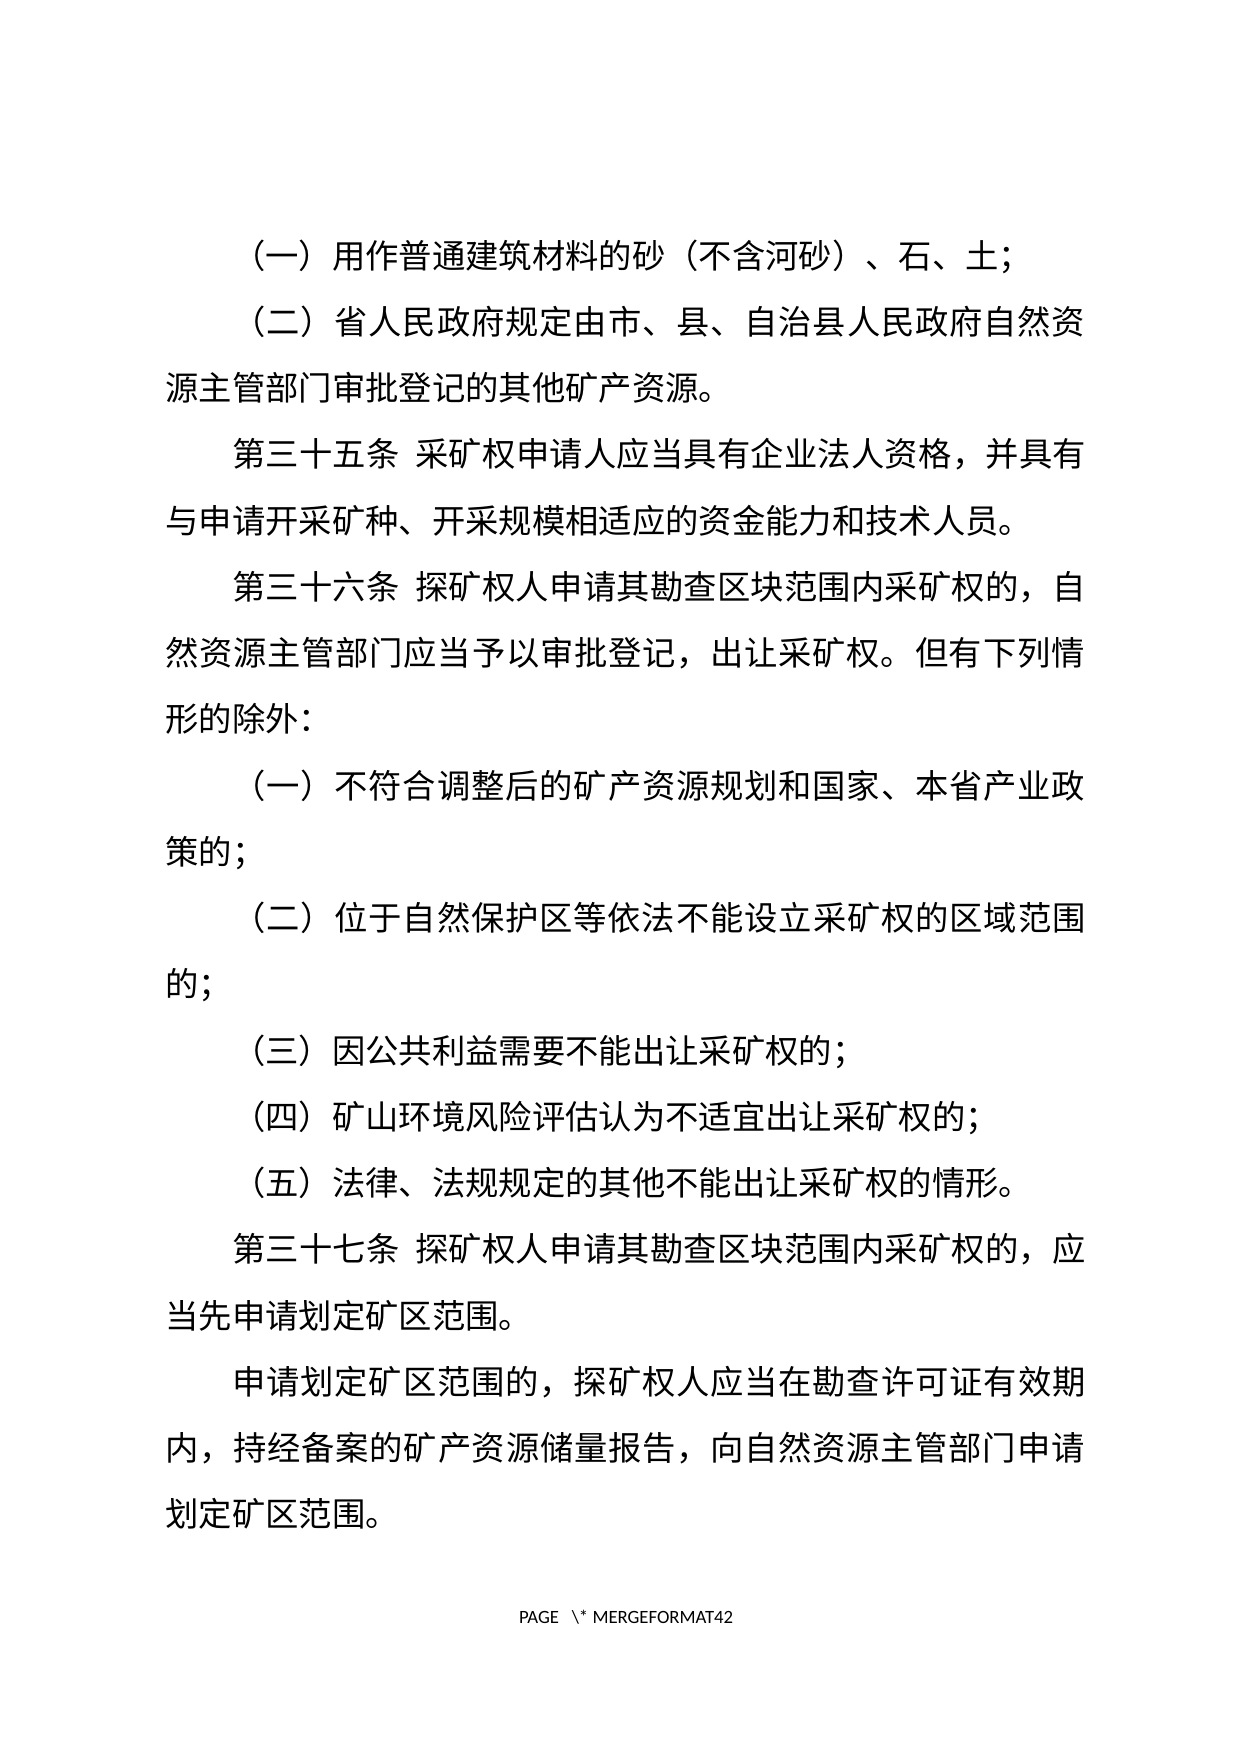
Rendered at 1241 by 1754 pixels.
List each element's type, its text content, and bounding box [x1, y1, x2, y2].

text （五）法律、法规规定的其他不能出让采矿权的情形。 [165, 1148, 1087, 1214]
text 第三十七条 探矿权人申请其勘查区块范围内采矿权的，应当先申请划定矿区范围。 [165, 1214, 1087, 1347]
text （一）不符合调整后的矿产资源规划和国家、本省产业政策的； [165, 750, 1087, 883]
text （二）位于自然保护区等依法不能设立采矿权的区域范围的； [165, 883, 1087, 1015]
text （一）用作普通建筑材料的砂（不含河砂）、石、土； [165, 220, 1087, 287]
text 第三十六条 探矿权人申请其勘查区块范围内采矿权的，自然资源主管部门应当予以审批登记，出让采矿权。但有下列情形的除外： [165, 552, 1087, 750]
text 申请划定矿区范围的，探矿权人应当在勘查许可证有效期内，持经备案的矿产资源储量报告，向自然资源主管部门申请划定矿区范围。 [165, 1347, 1087, 1545]
text 第三十五条 采矿权申请人应当具有企业法人资格，并具有与申请开采矿种、开采规模相适应的资金能力和技术人员。 [165, 419, 1087, 552]
text （四）矿山环境风险评估认为不适宜出让采矿权的； [165, 1082, 1087, 1148]
text （三）因公共利益需要不能出让采矿权的； [165, 1015, 1087, 1082]
text （二）省人民政府规定由市、县、自治县人民政府自然资源主管部门审批登记的其他矿产资源。 [165, 287, 1087, 419]
